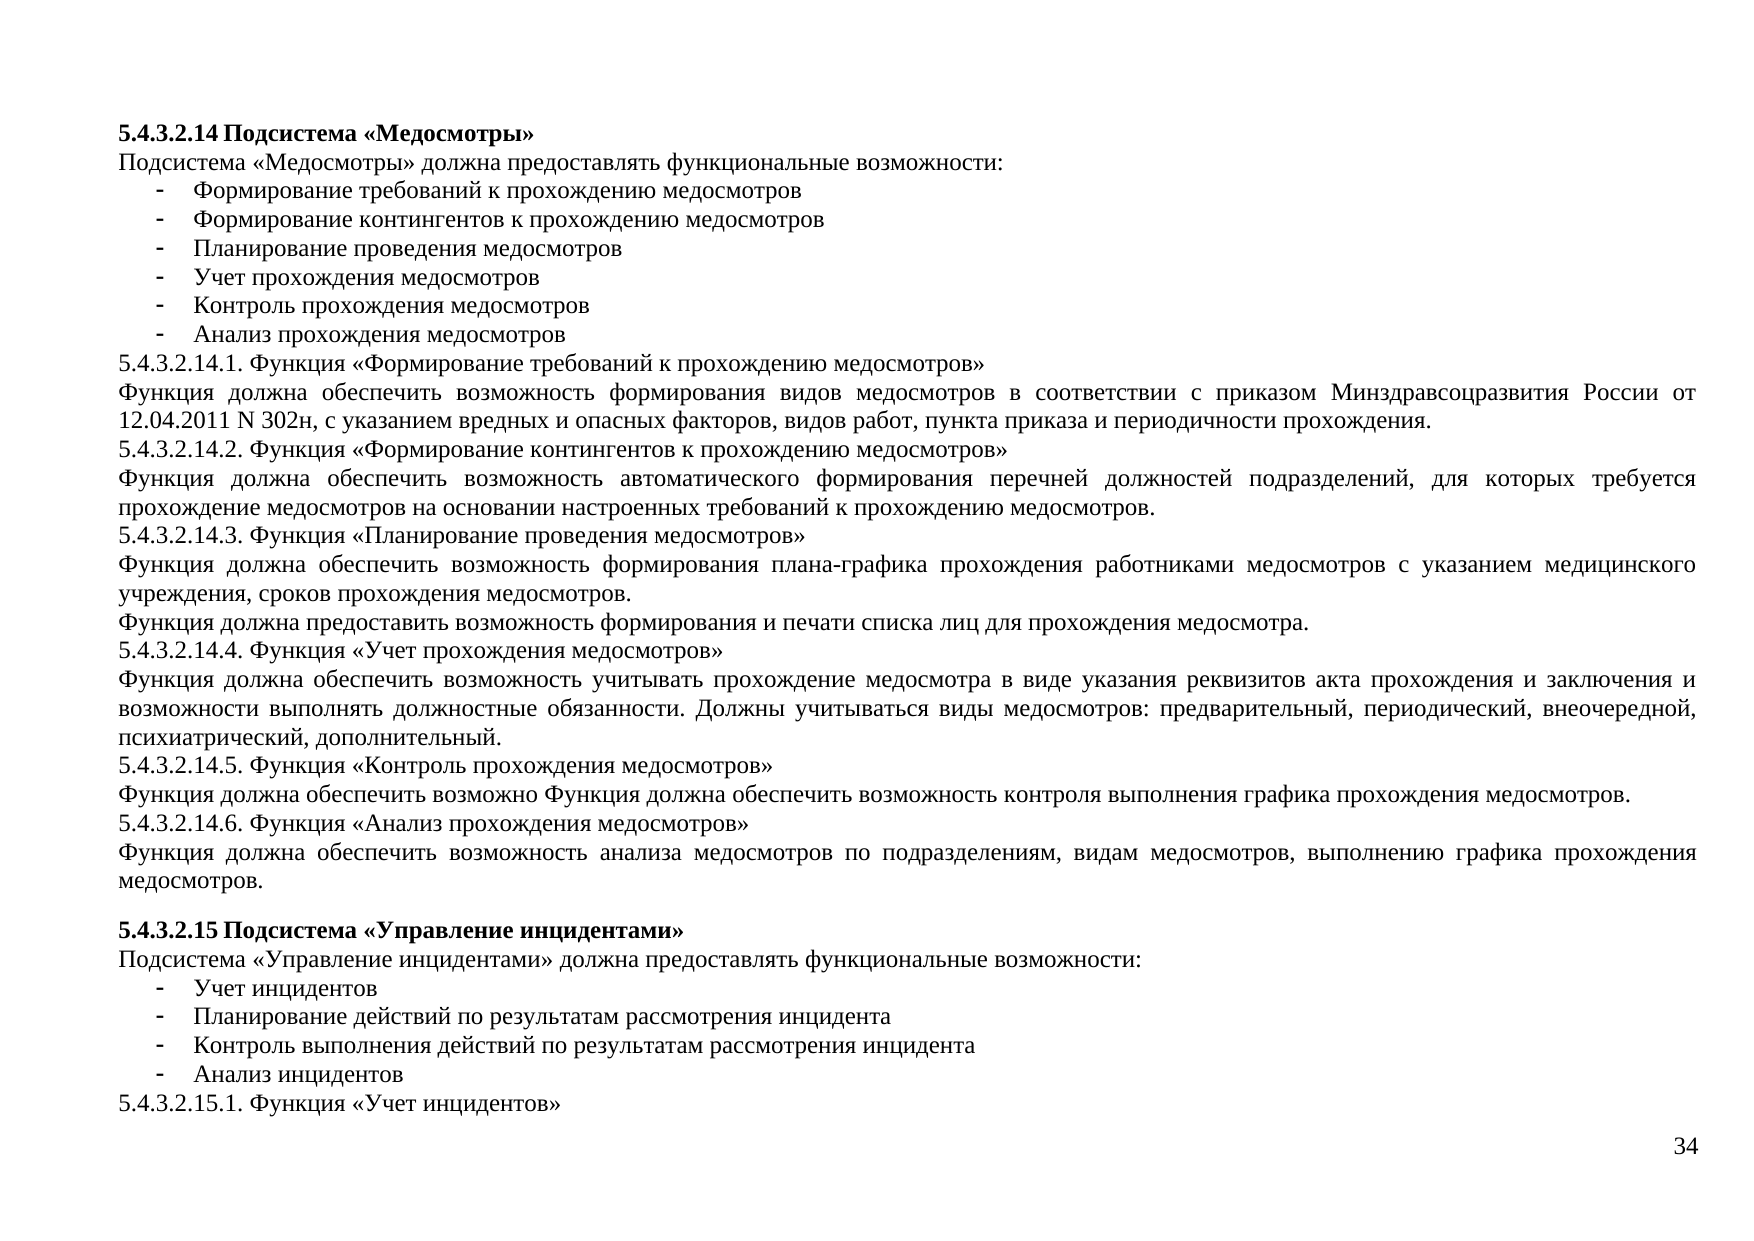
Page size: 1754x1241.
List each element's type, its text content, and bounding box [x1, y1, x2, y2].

text Функция должна обеспечить возможность автоматического формирования перечней должностей подразделений, для которых требуется прохождение медосмотров на основании настроенных требований к прохождению медосмотров. [118, 463, 1698, 521]
text Функция должна обеспечить возможность учитывать прохождение медосмотра в виде указания реквизитов акта прохождения и заключения и возможности выполнять должностные обязанности. Должны учитываться виды медосмотров: предварительный, периодический, внеочередной, психиатрический, дополнительный. [118, 664, 1698, 751]
text Функция должна обеспечить возможность формирования видов медосмотров в соответствии с приказом Минздравсоцразвития России от 12.04.2011 N 302н, с указанием вредных и опасных факторов, видов работ, пункта приказа и периодичности прохождения. [118, 377, 1698, 434]
list Планирование проведения медосмотров [156, 233, 1698, 262]
text Функция должна обеспечить возможность анализа медосмотров по подразделениям, видам медосмотров, выполнению графика прохождения медосмотров. [118, 837, 1698, 894]
text 5.4.3.2.14.5. Функция «Контроль прохождения медосмотров» [118, 751, 1698, 779]
subtitle Подсистема «Медосмотры» [118, 118, 1698, 147]
text 5.4.3.2.14.2. Функция «Формирование контингентов к прохождению медосмотров» [118, 434, 1698, 463]
text Функция должна предоставить возможность формирования и печати списка лиц для прохождения медосмотра. [118, 607, 1698, 636]
list Контроль выполнения действий по результатам рассмотрения инцидента [156, 1030, 1698, 1059]
text 5.4.3.2.14.3. Функция «Планирование проведения медосмотров» [118, 521, 1698, 549]
list Анализ инцидентов [156, 1059, 1698, 1088]
text 5.4.3.2.14.4. Функция «Учет прохождения медосмотров» [118, 636, 1698, 664]
list Анализ прохождения медосмотров [156, 319, 1698, 348]
text 5.4.3.2.14.1. Функция «Формирование требований к прохождению медосмотров» [118, 348, 1698, 377]
list Формирование требований к прохождению медосмотров [156, 176, 1698, 204]
text Подсистема «Медосмотры» должна предоставлять функциональные возможности: [118, 147, 1698, 176]
list Учет прохождения медосмотров [156, 262, 1698, 291]
subtitle Подсистема «Управление инцидентами» [118, 915, 1698, 944]
list Планирование действий по результатам рассмотрения инцидента [156, 1001, 1698, 1030]
list Контроль прохождения медосмотров [156, 291, 1698, 319]
text Функция должна обеспечить возможность формирования плана-графика прохождения работниками медосмотров с указанием медицинского учреждения, сроков прохождения медосмотров. [118, 549, 1698, 607]
list Формирование контингентов к прохождению медосмотров [156, 204, 1698, 233]
list Учет инцидентов [156, 973, 1698, 1001]
text 5.4.3.2.15.1. Функция «Учет инцидентов» [118, 1088, 1698, 1116]
text Функция должна обеспечить возможно Функция должна обеспечить возможность контроля выполнения графика прохождения медосмотров. [118, 779, 1698, 808]
text Подсистема «Управление инцидентами» должна предоставлять функциональные возможности: [118, 944, 1698, 973]
text 5.4.3.2.14.6. Функция «Анализ прохождения медосмотров» [118, 808, 1698, 837]
